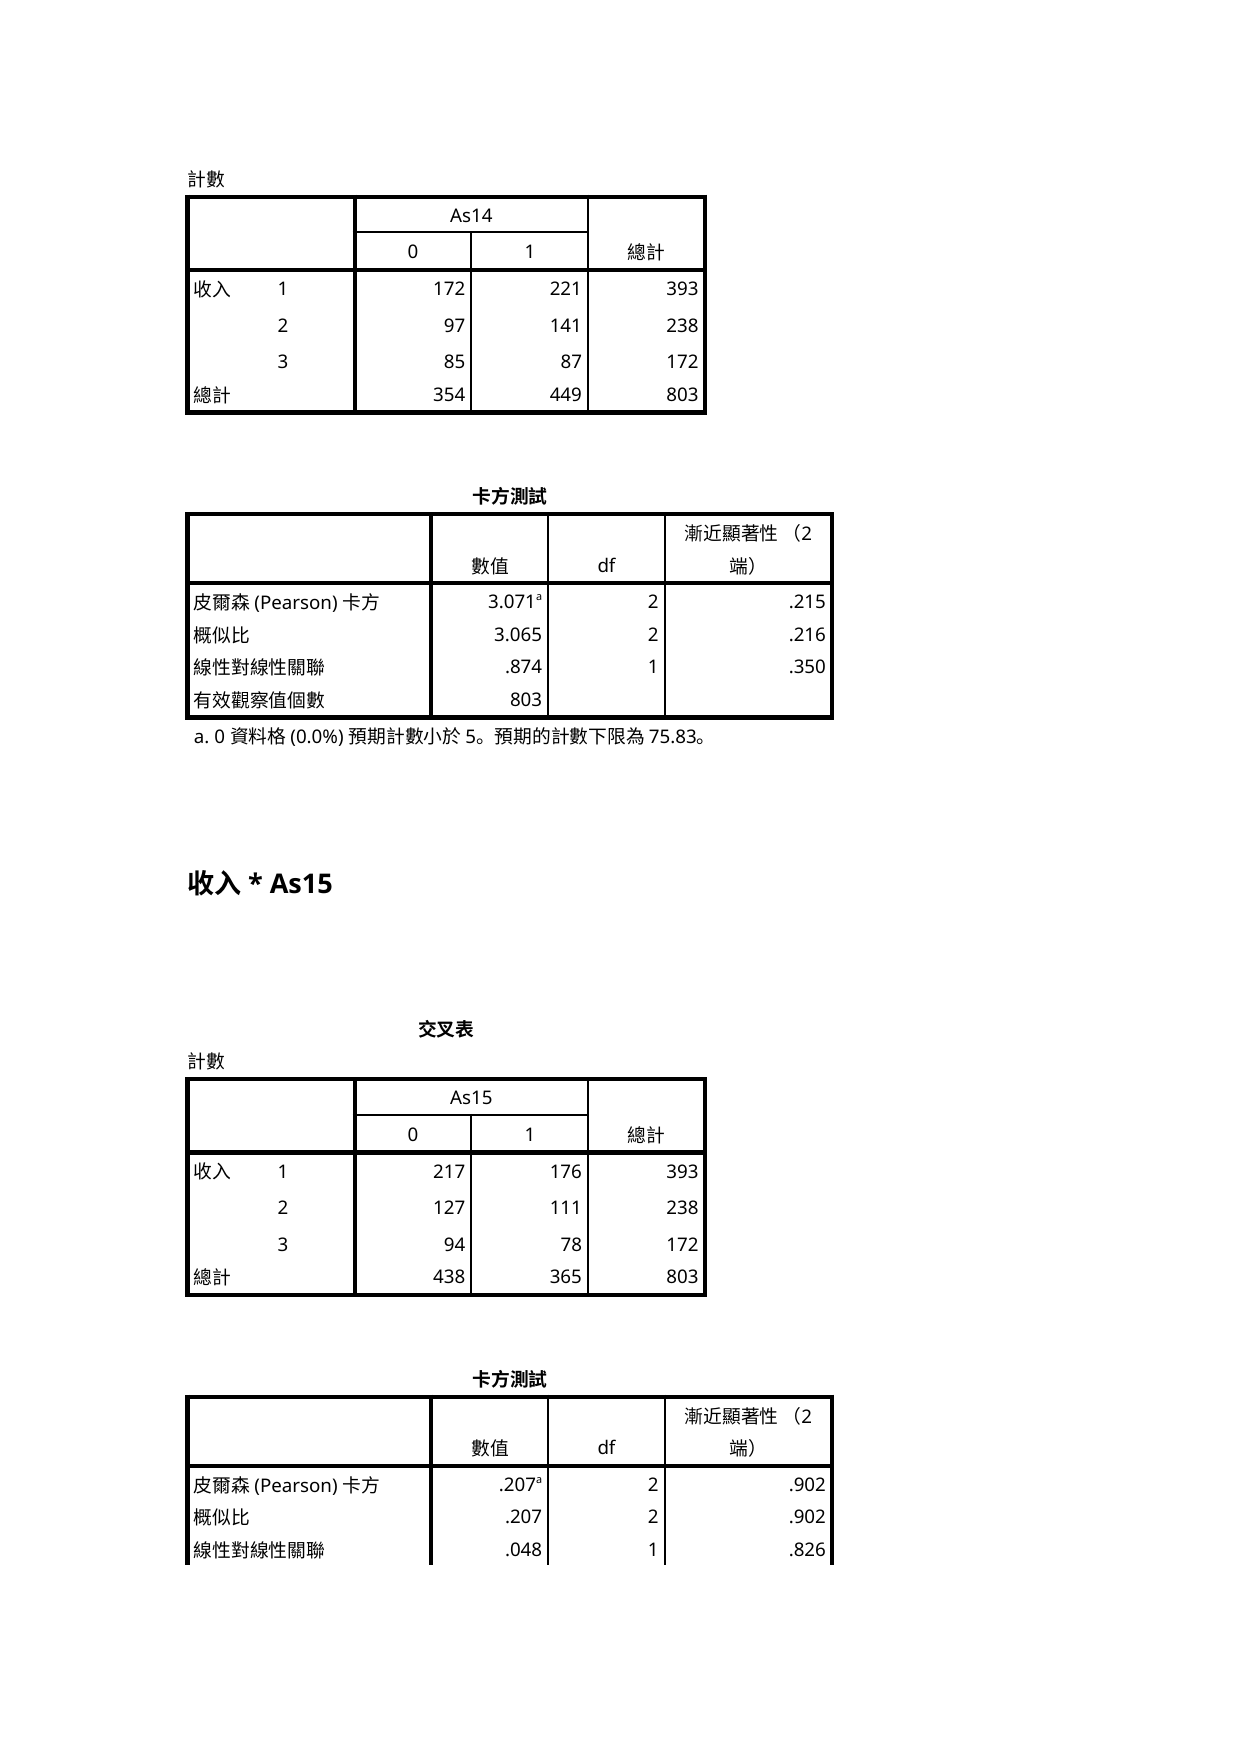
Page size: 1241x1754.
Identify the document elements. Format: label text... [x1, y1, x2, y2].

table_cell 172 [589, 1224, 703, 1260]
table_cell 803 [433, 683, 547, 715]
table_cell 1 [472, 233, 587, 268]
table_cell 總計 [589, 1081, 703, 1150]
table_cell 有效觀察值個數 [190, 683, 429, 715]
table_cell As15 [357, 1081, 587, 1114]
table_cell .902 [666, 1500, 830, 1533]
table_cell 3 [271, 341, 353, 378]
table_cell 1 [472, 1116, 587, 1150]
table_cell 449 [472, 378, 587, 410]
table_cell [666, 683, 830, 715]
table_cell 354 [357, 378, 470, 410]
table_cell 87 [472, 341, 587, 378]
table_cell 總計 [190, 378, 353, 410]
table_cell 3.071a [433, 585, 547, 618]
table_cell 數值 [433, 1399, 547, 1464]
table_cell .826 [666, 1533, 830, 1565]
table_cell 2 [271, 1187, 353, 1224]
table_header 卡方測試 [188, 1362, 832, 1394]
table_cell 漸近顯著性 （2 端） [666, 516, 830, 581]
table_cell 803 [589, 1260, 703, 1293]
table_cell As14 [357, 199, 587, 231]
table_cell 概似比 [190, 618, 429, 650]
table_cell 3 [271, 1224, 353, 1260]
table_cell 1 [271, 1155, 353, 1187]
table_cell 收入 [190, 1155, 271, 1260]
table_cell 概似比 [190, 1500, 429, 1533]
table_cell 94 [357, 1224, 470, 1260]
table_cell 漸近顯著性 （2 端） [666, 1399, 830, 1464]
table_cell 皮爾森 (Pearson) 卡方 [190, 1468, 429, 1500]
table_cell 數值 [433, 516, 547, 581]
table_cell 總計 [190, 1260, 353, 1293]
table_cell 1 [549, 1533, 664, 1565]
table_cell .902 [666, 1468, 830, 1500]
table_cell 238 [589, 1187, 703, 1224]
table_cell [190, 1081, 353, 1150]
table_cell 78 [472, 1224, 587, 1260]
table_cell a. 0 資料格 (0.0%) 預期計數小於 5。預期的計數下限為 75.83。 [188, 720, 832, 752]
table_cell 線性對線性關聯 [190, 1533, 429, 1565]
table_cell 238 [589, 305, 703, 341]
table_cell 97 [357, 305, 470, 341]
table_cell 2 [549, 618, 664, 650]
table_header 交叉表 [188, 1012, 704, 1044]
table_cell 393 [589, 1155, 703, 1187]
table_cell 收入 [190, 272, 271, 378]
table_cell .207a [433, 1468, 547, 1500]
table_cell 2 [549, 1468, 664, 1500]
table_cell 127 [357, 1187, 470, 1224]
table_cell 172 [589, 341, 703, 378]
table_cell 438 [357, 1260, 470, 1293]
table_header 卡方測試 [188, 480, 832, 512]
table_cell 皮爾森 (Pearson) 卡方 [190, 585, 429, 618]
table_cell 2 [271, 305, 353, 341]
table_cell 計數 [188, 162, 704, 194]
table_cell .215 [666, 585, 830, 618]
table_cell [190, 199, 353, 268]
table_cell 393 [589, 272, 703, 304]
table_cell 1 [271, 272, 353, 304]
table_cell .874 [433, 650, 547, 683]
table_cell .350 [666, 650, 830, 683]
table_cell df [549, 1399, 664, 1464]
table_cell 172 [357, 272, 470, 304]
table_cell [549, 683, 664, 715]
table_cell 計數 [188, 1045, 704, 1077]
table_cell 221 [472, 272, 587, 304]
table_cell 總計 [589, 199, 703, 268]
table_cell .216 [666, 618, 830, 650]
table_cell 2 [549, 1500, 664, 1533]
table_cell 176 [472, 1155, 587, 1187]
table_cell [190, 1399, 429, 1464]
table_cell 365 [472, 1260, 587, 1293]
table_cell 111 [472, 1187, 587, 1224]
table_cell df [549, 516, 664, 581]
table_cell 線性對線性關聯 [190, 650, 429, 683]
table_cell 85 [357, 341, 470, 378]
table_cell .048 [433, 1533, 547, 1565]
table_cell [190, 516, 429, 581]
table_cell 0 [357, 1116, 470, 1150]
table_cell 217 [357, 1155, 470, 1187]
table_cell .207 [433, 1500, 547, 1533]
table_cell 141 [472, 305, 587, 341]
text 收入 * As15 [187, 849, 1053, 914]
table_cell 803 [589, 378, 703, 410]
table_cell 3.065 [433, 618, 547, 650]
table_cell 1 [549, 650, 664, 683]
table_cell 0 [357, 233, 470, 268]
table_cell 2 [549, 585, 664, 618]
